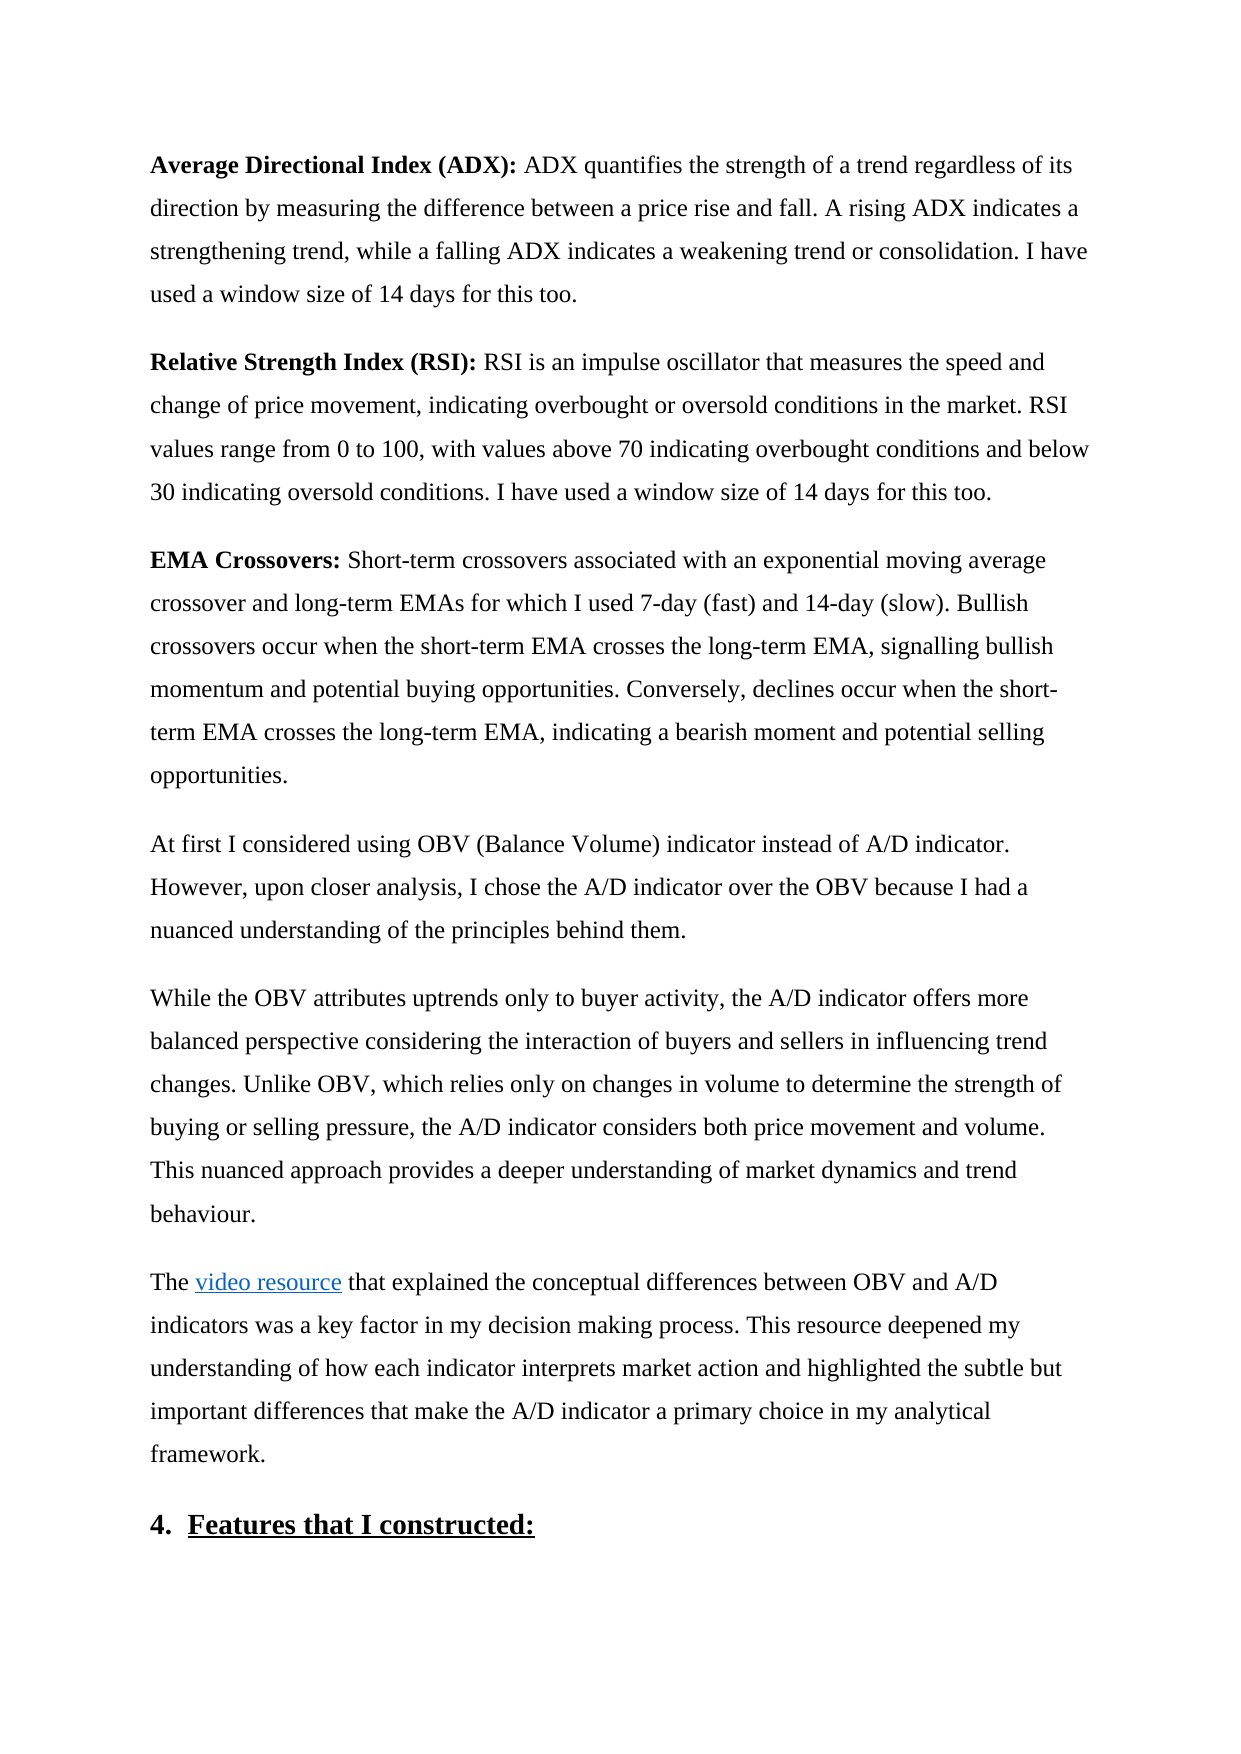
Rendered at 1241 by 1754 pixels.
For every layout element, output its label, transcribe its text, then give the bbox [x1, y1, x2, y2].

text The video resource that explained the conceptual differences between OBV and A/D indicators was a key factor in my decision making process. This resource deepened my understanding of how each indicator interprets market action and highlighted the subtle but important differences that make the A/D indicator a primary choice in my analytical framework. [150, 1267, 1090, 1468]
text While the OBV attributes uptrends only to buyer activity, the A/D indicator offers more balanced perspective considering the interaction of buyers and sellers in influencing trend changes. Unlike OBV, which relies only on changes in volume to determine the strength of buying or selling pressure, the A/D indicator considers both price movement and volume. This nuanced approach provides a deeper understanding of market dynamics and trend behaviour. [150, 983, 1090, 1227]
text EMA Crossovers: Short-term crossovers associated with an exponential moving average crossover and long-term EMAs for which I used 7-day (fast) and 14-day (slow). Bullish crossovers occur when the short-term EMA crosses the long-term EMA, signalling bullish momentum and potential buying opportunities. Conversely, declines occur when the short-term EMA crosses the long-term EMA, indicating a bearish moment and potential selling opportunities. [150, 545, 1090, 789]
text Relative Strength Index (RSI): RSI is an impulse oscillator that measures the speed and change of price movement, indicating overbought or oversold conditions in the market. RSI values ​​range from 0 to 100, with values ​​above 70 indicating overbought conditions and below 30 indicating oversold conditions. I have used a window size of 14 days for this too. [150, 347, 1090, 506]
text Average Directional Index (ADX): ADX quantifies the strength of a trend regardless of its direction by measuring the difference between a price rise and fall. A rising ADX indicates a strengthening trend, while a falling ADX indicates a weakening trend or consolidation. I have used a window size of 14 days for this too. [150, 150, 1090, 308]
list Features that I constructed: [150, 1507, 1090, 1541]
text At first I considered using OBV (Balance Volume) indicator instead of A/D indicator. However, upon closer analysis, I chose the A/D indicator over the OBV because I had a nuanced understanding of the principles behind them. [150, 829, 1090, 944]
